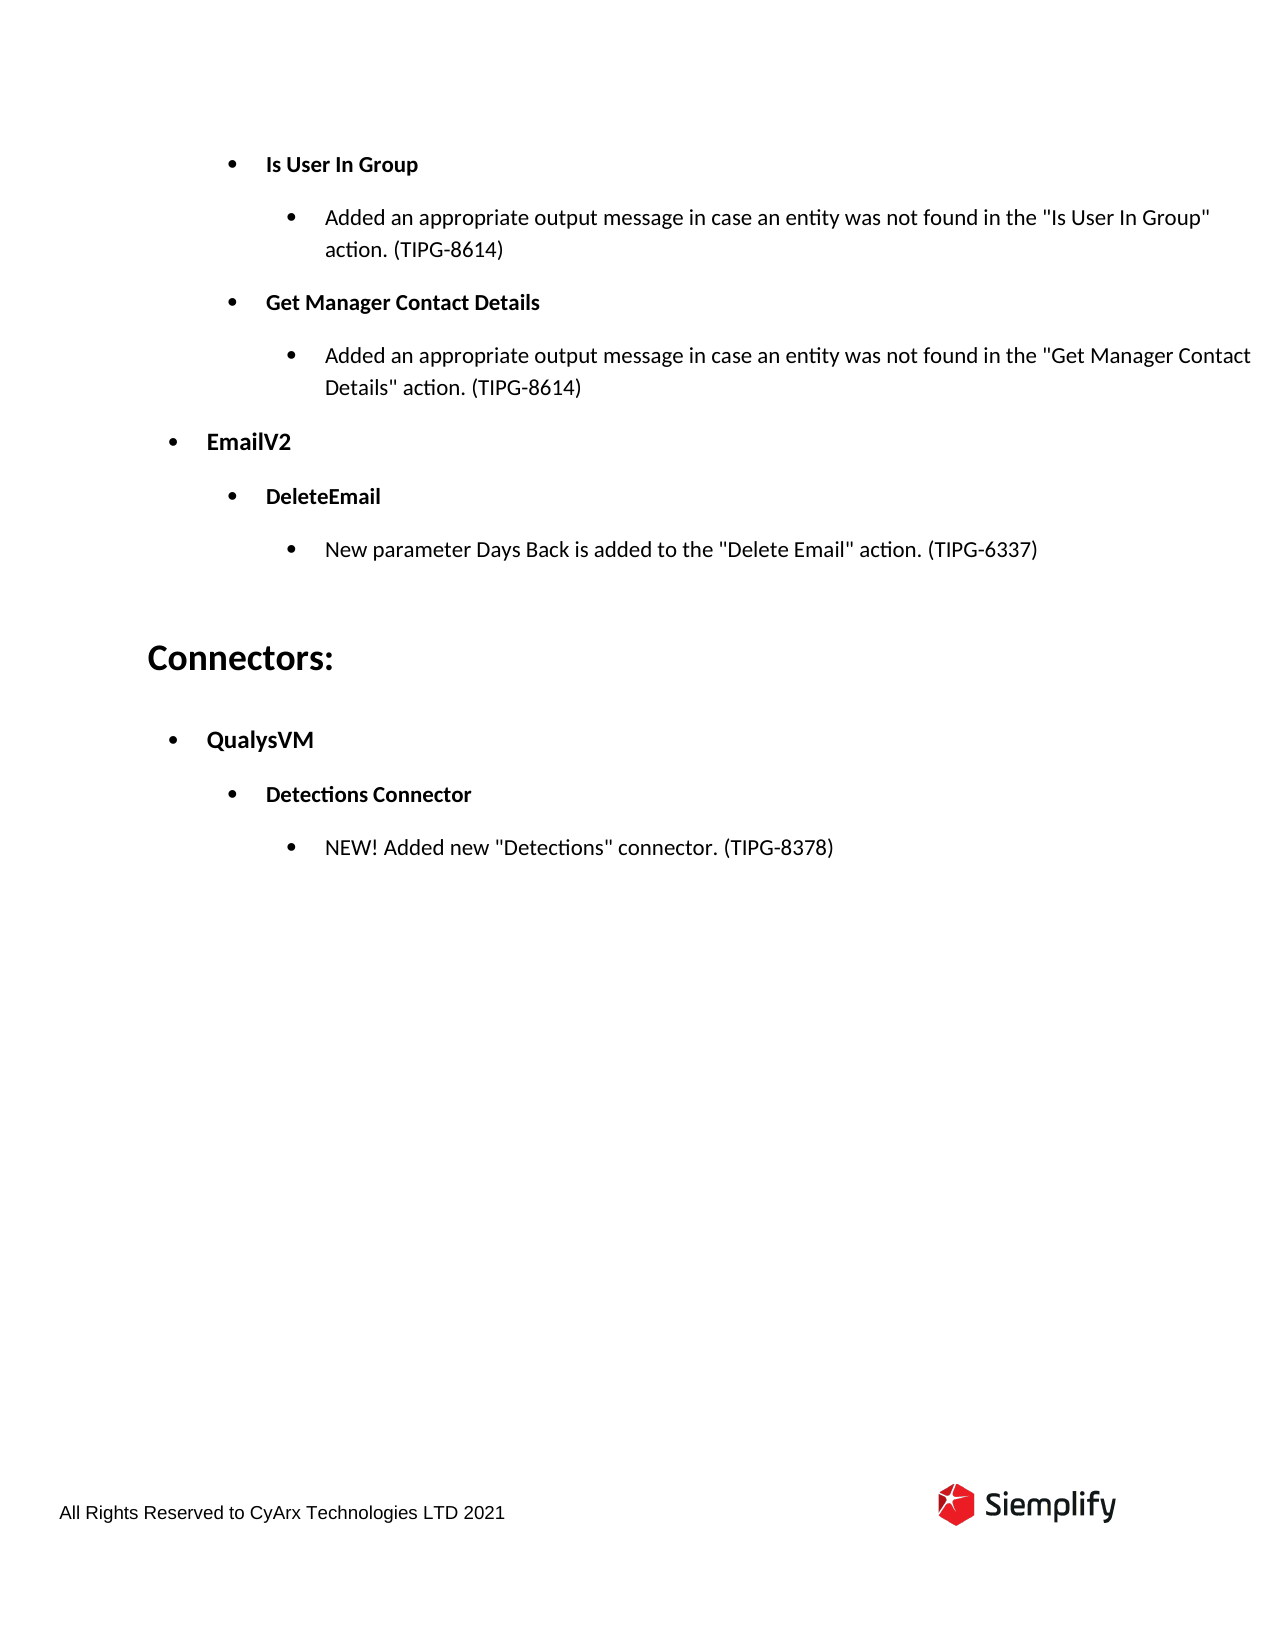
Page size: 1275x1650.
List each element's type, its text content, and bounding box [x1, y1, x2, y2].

list NEW! Added new "Detections" connector. (TIPG-8378) [287, 833, 1275, 861]
text Connectors: [148, 634, 1275, 680]
list Detections Connector [228, 780, 1275, 808]
list QualysVM [169, 724, 1275, 755]
list Added an appropriate output message in case an entity was not found in the "Is User In Group" action. (TIPG-8614) [287, 203, 1275, 263]
list New parameter Days Back is added to the "Delete Email" action. (TIPG-6337) [287, 535, 1275, 563]
list EmailV2 [169, 426, 1275, 457]
list Is User In Group [228, 150, 1275, 178]
list Added an appropriate output message in case an entity was not found in the "Get Manager Contact Details" action. (TIPG-8614) [287, 341, 1275, 401]
list Get Manager Contact Details [228, 288, 1275, 316]
list DeleteEmail [228, 482, 1275, 510]
picture [938, 1484, 1116, 1526]
